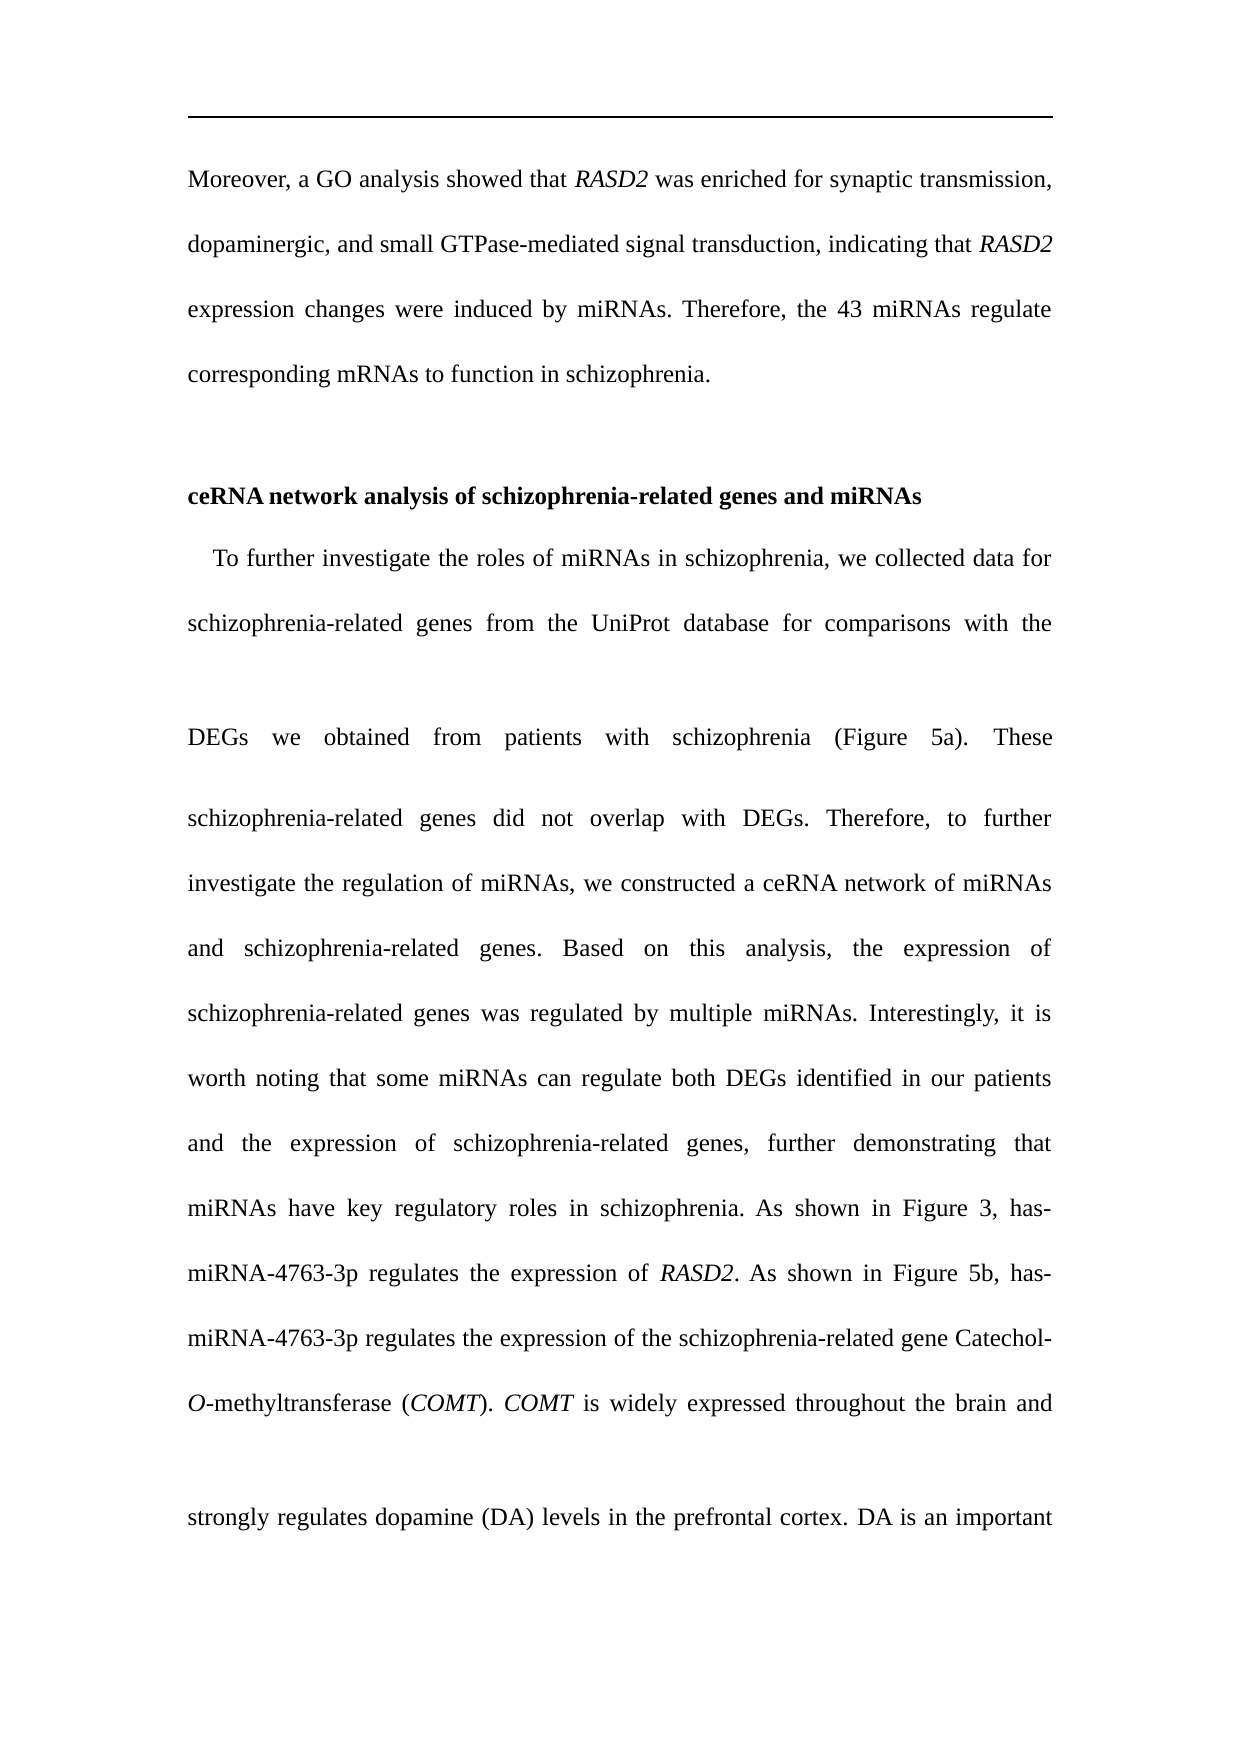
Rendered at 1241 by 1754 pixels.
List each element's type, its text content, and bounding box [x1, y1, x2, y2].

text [187, 162, 1053, 389]
text ceRNA network analysis of schizophrenia-related genes and miRNAs [187, 479, 1053, 512]
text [187, 541, 1053, 1548]
